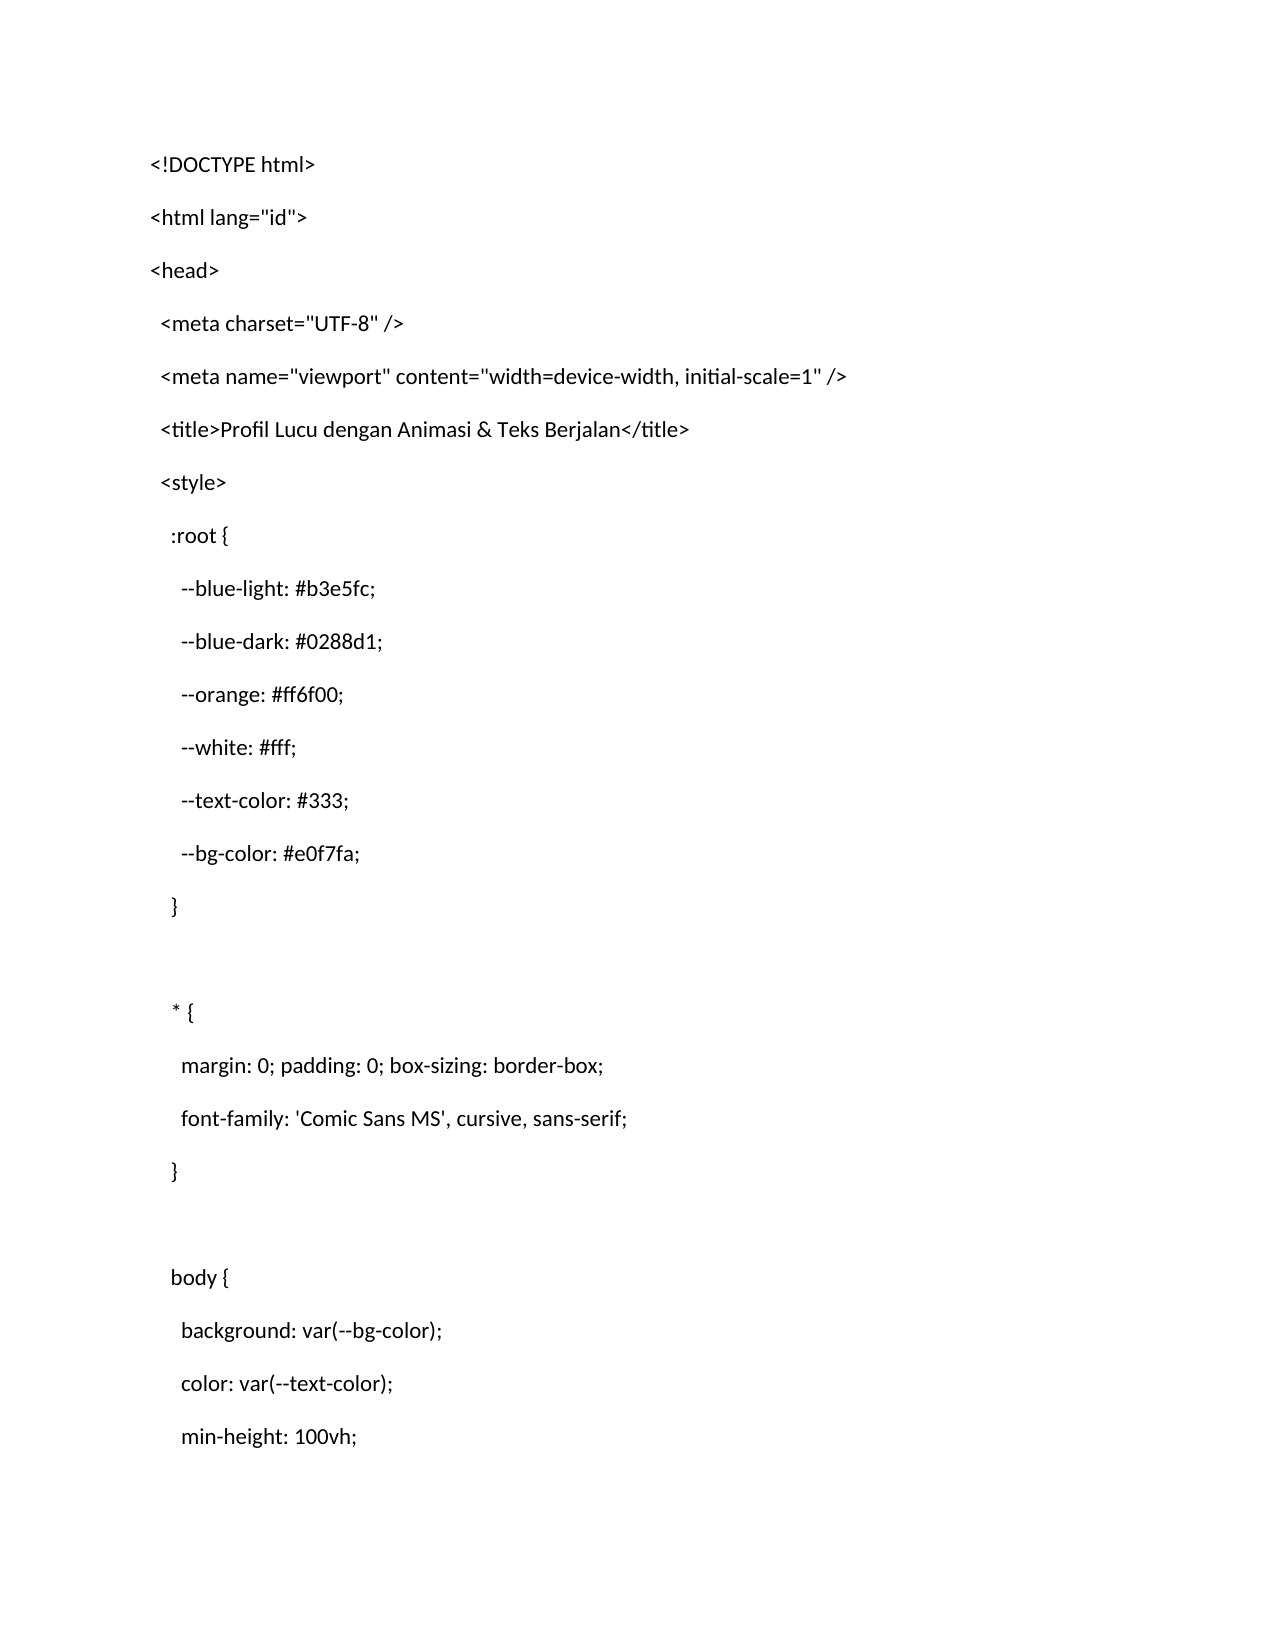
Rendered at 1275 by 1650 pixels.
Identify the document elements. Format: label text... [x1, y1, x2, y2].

text --blue-dark: #0288d1; [150, 627, 1125, 655]
text * { [150, 998, 1125, 1026]
text } [150, 1157, 1125, 1185]
text --bg-color: #e0f7fa; [150, 839, 1125, 867]
text body { [150, 1263, 1125, 1291]
text <head> [150, 256, 1125, 284]
text --white: #fff; [150, 733, 1125, 761]
text margin: 0; padding: 0; box-sizing: border-box; [150, 1051, 1125, 1079]
text --orange: #ff6f00; [150, 680, 1125, 708]
text :root { [150, 521, 1125, 549]
text color: var(--text-color); [150, 1369, 1125, 1397]
text <title>Profil Lucu dengan Animasi & Teks Berjalan</title> [150, 415, 1125, 443]
text background: var(--bg-color); [150, 1316, 1125, 1344]
text <html lang="id"> [150, 203, 1125, 231]
text min-height: 100vh; [150, 1422, 1125, 1451]
text <style> [150, 468, 1125, 496]
text <!DOCTYPE html> [150, 150, 1125, 178]
text } [150, 892, 1125, 920]
text --blue-light: #b3e5fc; [150, 574, 1125, 602]
text <meta name="viewport" content="width=device-width, initial-scale=1" /> [150, 362, 1125, 390]
text --text-color: #333; [150, 786, 1125, 814]
text font-family: 'Comic Sans MS', cursive, sans-serif; [150, 1104, 1125, 1132]
text <meta charset="UTF-8" /> [150, 309, 1125, 337]
